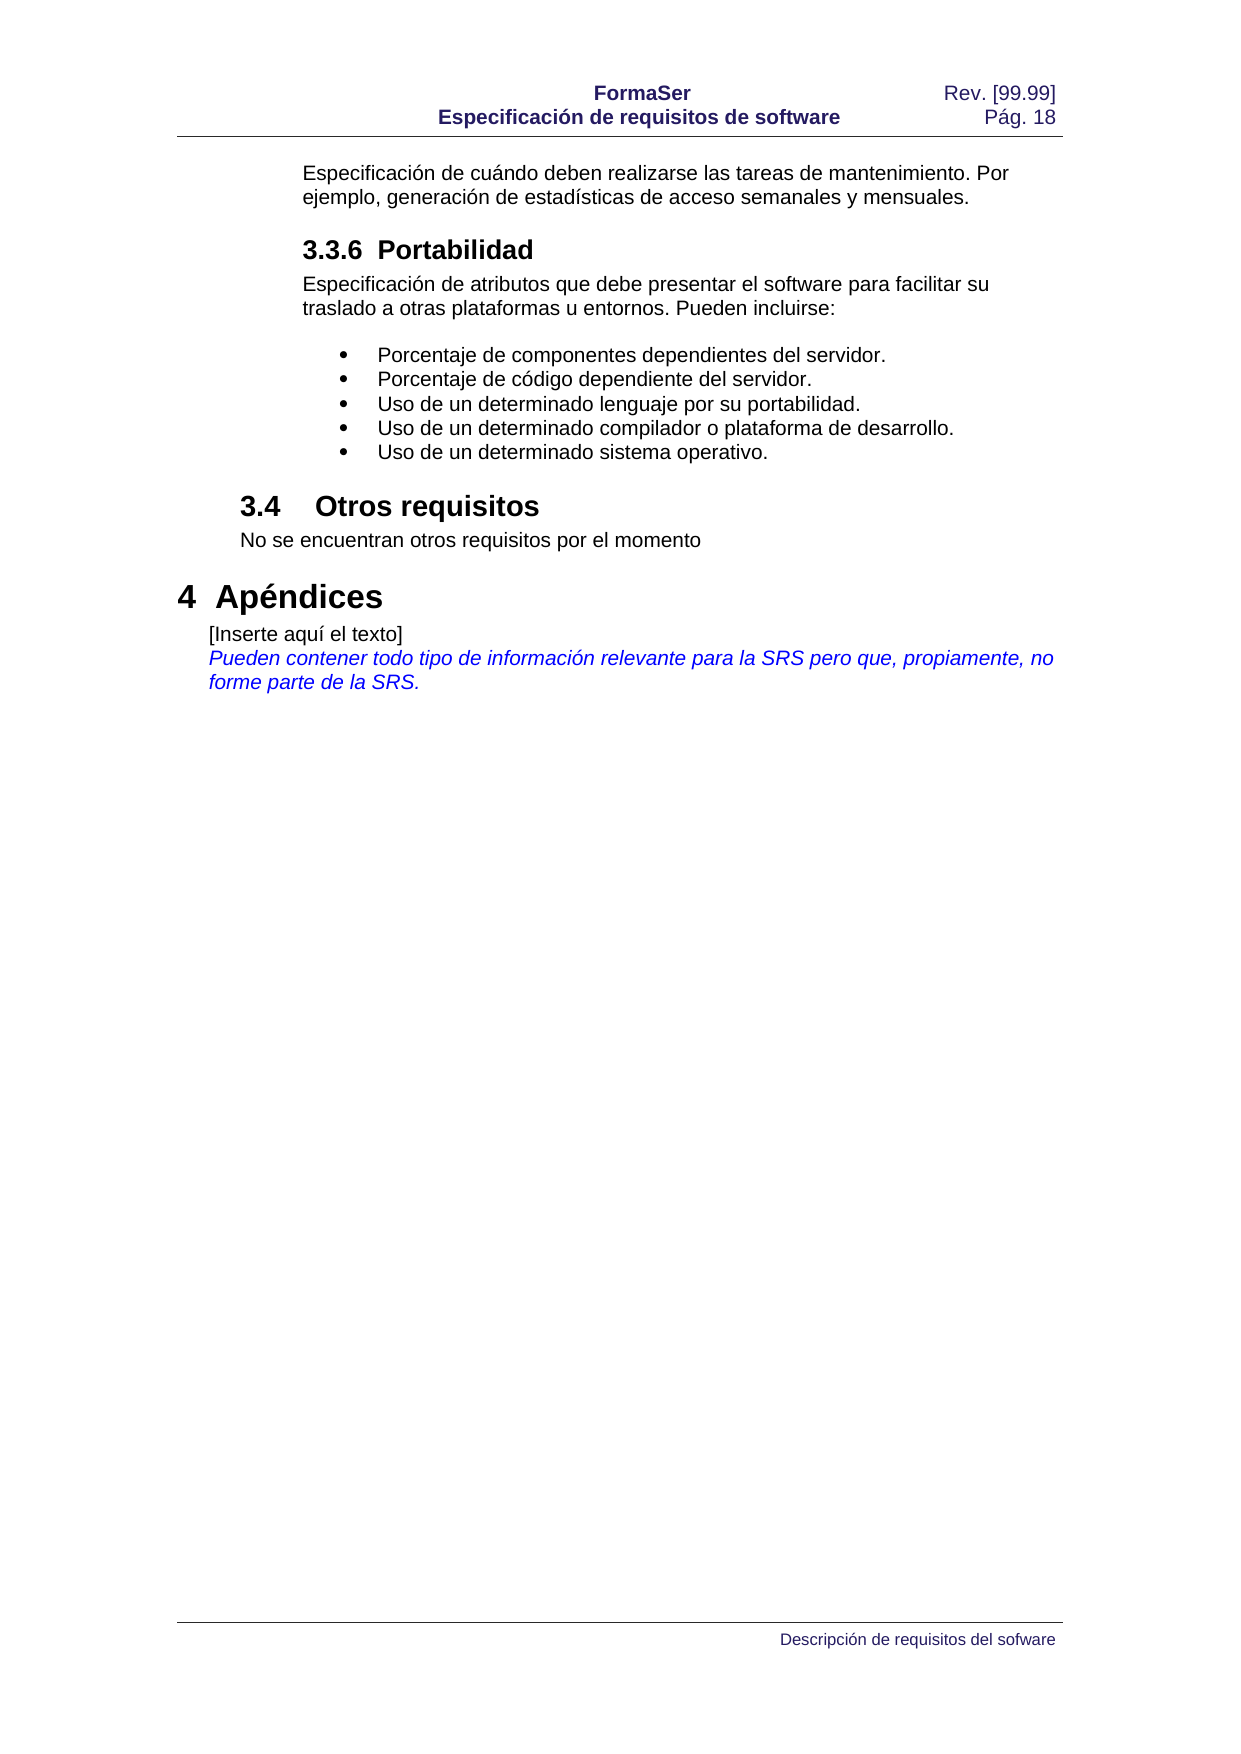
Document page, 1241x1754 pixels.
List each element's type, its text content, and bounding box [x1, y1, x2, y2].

list Porcentaje de código dependiente del servidor. [340, 367, 1063, 391]
text Pueden contener todo tipo de información relevante para la SRS pero que, propiamente, no forme parte de la SRS. [208, 646, 1063, 694]
list Uso de un determinado compilador o plataforma de desarrollo. [340, 415, 1063, 439]
list Porcentaje de componentes dependientes del servidor. [340, 343, 1063, 367]
text Especificación de atributos que debe presentar el software para facilitar su traslado a otras plataformas u entornos. Pueden incluirse: [302, 271, 1063, 319]
text No se encuentran otros requisitos por el momento [240, 528, 1063, 552]
subtitle Otros requisitos [240, 488, 1063, 522]
list Uso de un determinado lenguaje por su portabilidad. [340, 391, 1063, 415]
subtitle Portabilidad [302, 234, 1063, 265]
text Especificación de cuándo deben realizarse las tareas de mantenimiento. Por ejemplo, generación de estadísticas de acceso semanales y mensuales. [302, 161, 1063, 209]
subtitle Apéndices [177, 577, 1063, 616]
list Uso de un determinado sistema operativo. [340, 439, 1063, 463]
